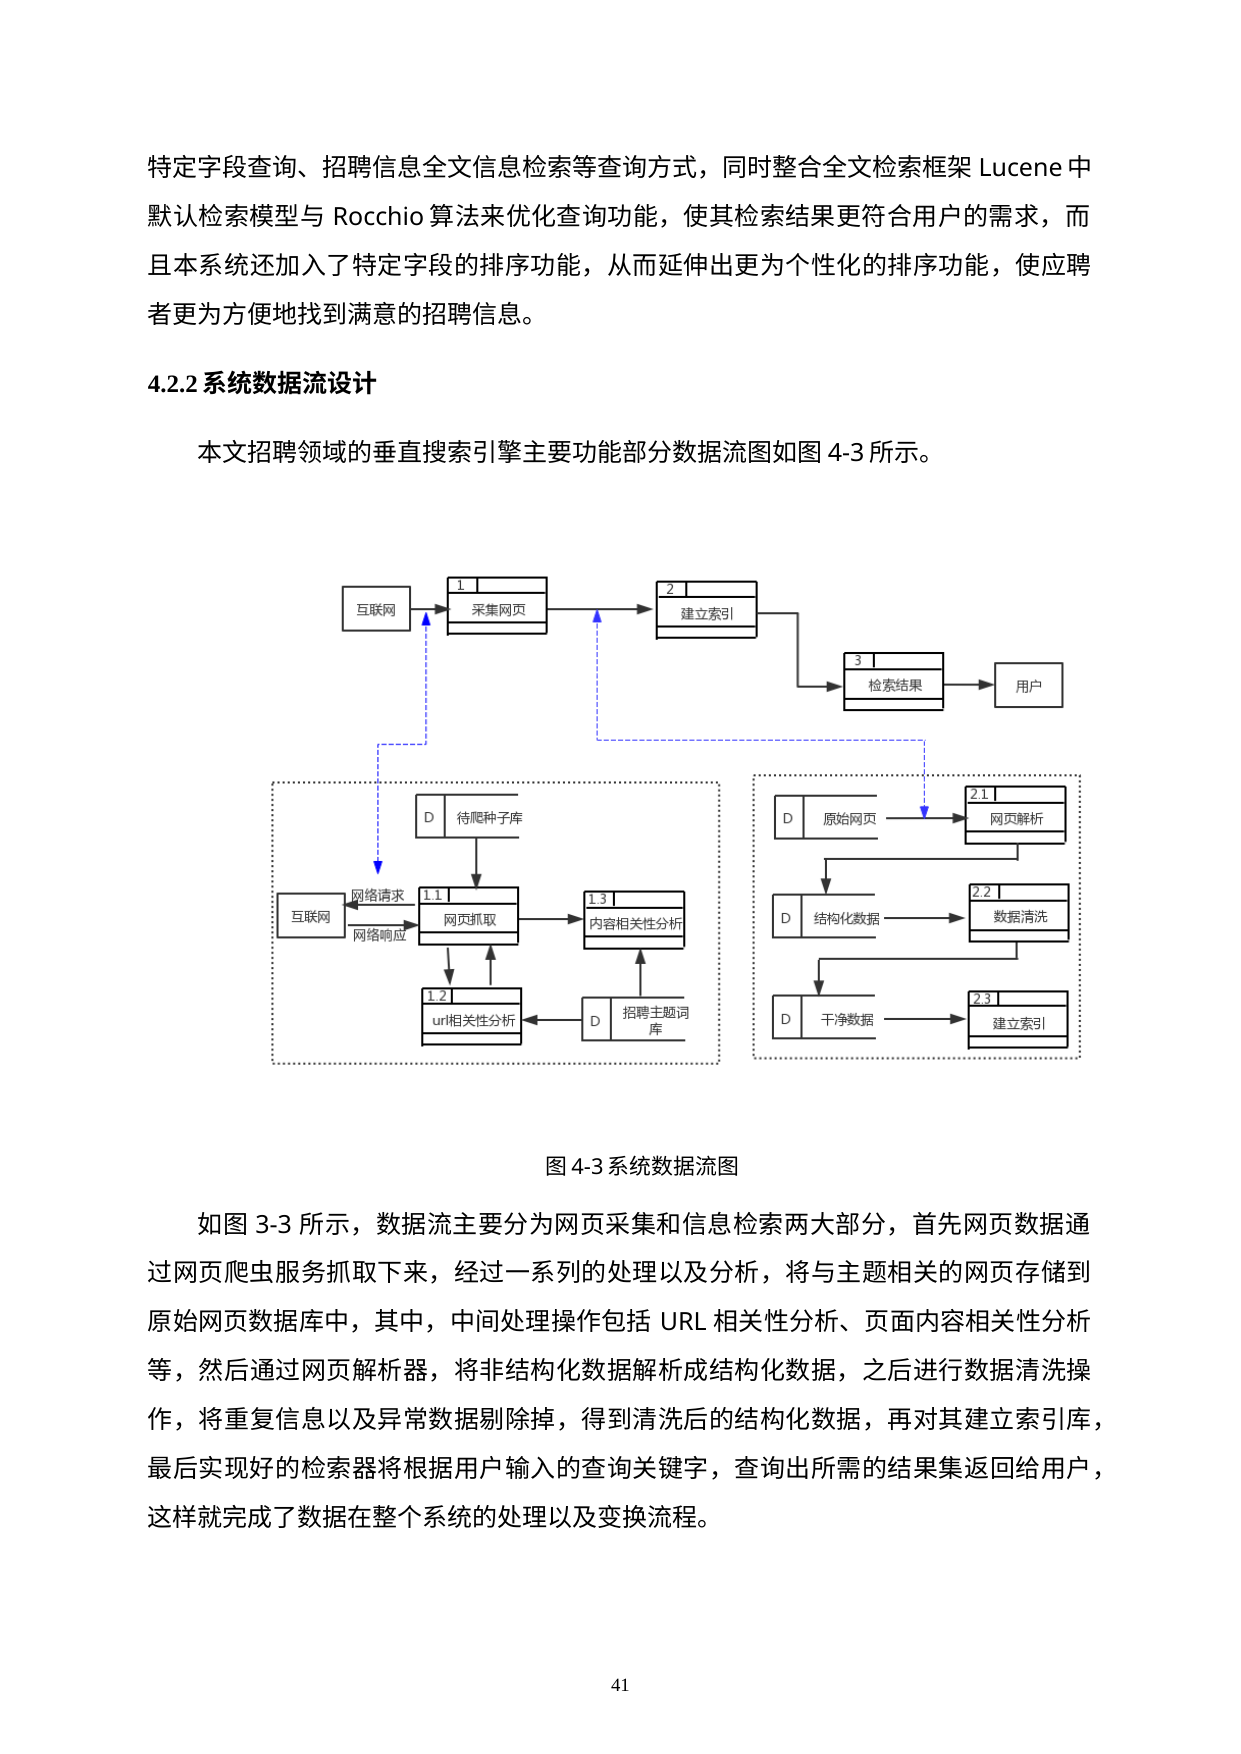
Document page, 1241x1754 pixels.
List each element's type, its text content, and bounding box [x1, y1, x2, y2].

text 本文招聘领域的垂直搜索引擎主要功能部分数据流图如图4-3所示。 [148, 433, 1092, 469]
picture [197, 494, 1143, 1125]
text 4.2.2系统数据流设计 [148, 364, 1092, 400]
text 如图 3-3 所示，数据流主要分为网页采集和信息检索两大部分，首先网页数据通过网页爬虫服务抓取下来，经过一系列的处理以及分析，将与主题相关的网页存储到原始网页数据库中，其中，中间处理操作包括 URL 相关性分析、页面内容相关性分析等，然后通过网页解析器，将非结构化数据解析成结构化数据，之后进行数据清洗操作，将重复信息以及异常数据剔除掉，得到清洗后的结构化数据，再对其建立索引库，最后实现好的检索器将根据用户输入的查询关键字，查询出所需的结果集返回给用户，这样就完成了数据在整个系统的处理以及变换流程。 [148, 1204, 1092, 1533]
text 图4-3系统数据流图 [148, 1149, 1092, 1181]
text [148, 148, 1092, 331]
